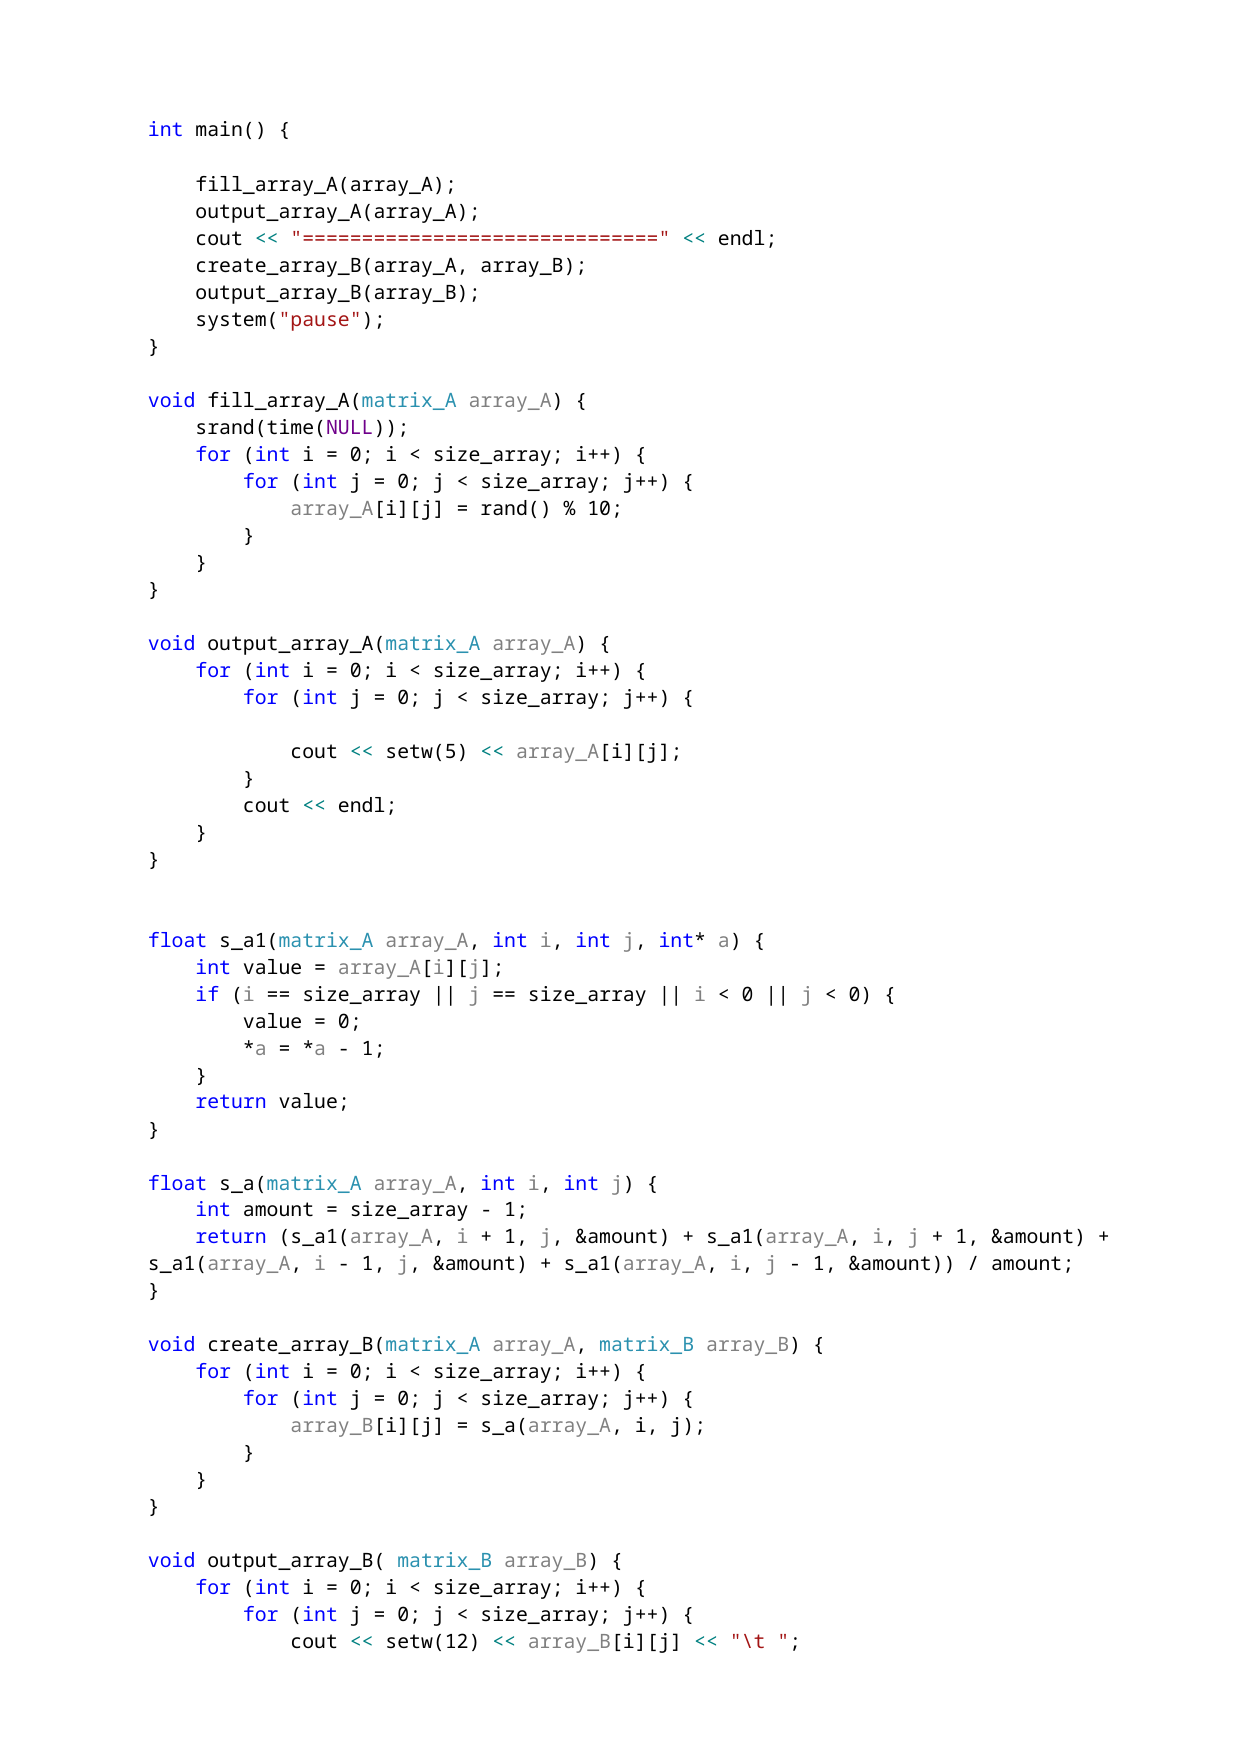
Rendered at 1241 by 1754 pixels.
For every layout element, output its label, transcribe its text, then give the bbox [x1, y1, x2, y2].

text *a = *a - 1; [148, 1034, 1152, 1061]
text } [148, 1061, 1152, 1088]
text int amount = size_array - 1; [148, 1196, 1152, 1223]
text value = 0; [148, 1007, 1152, 1034]
text return value; [148, 1088, 1152, 1115]
text output_array_A(array_A); [148, 197, 1152, 224]
text for (int j = 0; j < size_array; j++) { [148, 1384, 1152, 1412]
text for (int i = 0; i < size_array; i++) { [148, 656, 1152, 683]
text fill_array_A(array_A); [148, 171, 1152, 197]
text void create_array_B(matrix_A array_A, matrix_B array_B) { [148, 1331, 1152, 1358]
text if (i == size_array || j == size_array || i < 0 || j < 0) { [148, 980, 1152, 1007]
text } [148, 521, 1152, 548]
text int value = array_A[i][j]; [148, 953, 1152, 980]
text int main() { [148, 116, 1152, 142]
text return (s_a1(array_A, i + 1, j, &amount) + s_a1(array_A, i, j + 1, &amount) + s_a1(array_A, i - 1, j, &amount) + s_a1(array_A, i, j - 1, &amount)) / amount; [148, 1223, 1152, 1277]
text system("pause"); [148, 305, 1152, 332]
text float s_a(matrix_A array_A, int i, int j) { [148, 1169, 1152, 1196]
text } [148, 1466, 1152, 1492]
text cout << setw(12) << array_B[i][j] << "\t "; [148, 1627, 1152, 1654]
text cout << "==============================" << endl; [148, 224, 1152, 251]
text void output_array_A(matrix_A array_A) { [148, 629, 1152, 656]
text } [148, 1438, 1152, 1466]
text array_B[i][j] = s_a(array_A, i, j); [148, 1412, 1152, 1438]
text cout << endl; [148, 791, 1152, 818]
text for (int i = 0; i < size_array; i++) { [148, 1358, 1152, 1384]
text create_array_B(array_A, array_B); [148, 251, 1152, 278]
text } [148, 332, 1152, 359]
text } [148, 845, 1152, 872]
text void fill_array_A(matrix_A array_A) { [148, 386, 1152, 413]
text output_array_B(array_B); [148, 278, 1152, 305]
text } [148, 1115, 1152, 1142]
text cout << setw(5) << array_A[i][j]; [148, 737, 1152, 764]
text for (int j = 0; j < size_array; j++) { [148, 1600, 1152, 1627]
text } [148, 548, 1152, 575]
text void output_array_B( matrix_B array_B) { [148, 1546, 1152, 1573]
text for (int j = 0; j < size_array; j++) { [148, 683, 1152, 710]
text array_A[i][j] = rand() % 10; [148, 494, 1152, 521]
text float s_a1(matrix_A array_A, int i, int j, int* a) { [148, 926, 1152, 953]
text for (int i = 0; i < size_array; i++) { [148, 440, 1152, 467]
text } [148, 575, 1152, 602]
text srand(time(NULL)); [148, 413, 1152, 440]
text } [148, 1492, 1152, 1519]
text } [148, 818, 1152, 845]
text } [148, 1277, 1152, 1304]
text } [148, 764, 1152, 791]
text for (int i = 0; i < size_array; i++) { [148, 1573, 1152, 1600]
text for (int j = 0; j < size_array; j++) { [148, 467, 1152, 494]
